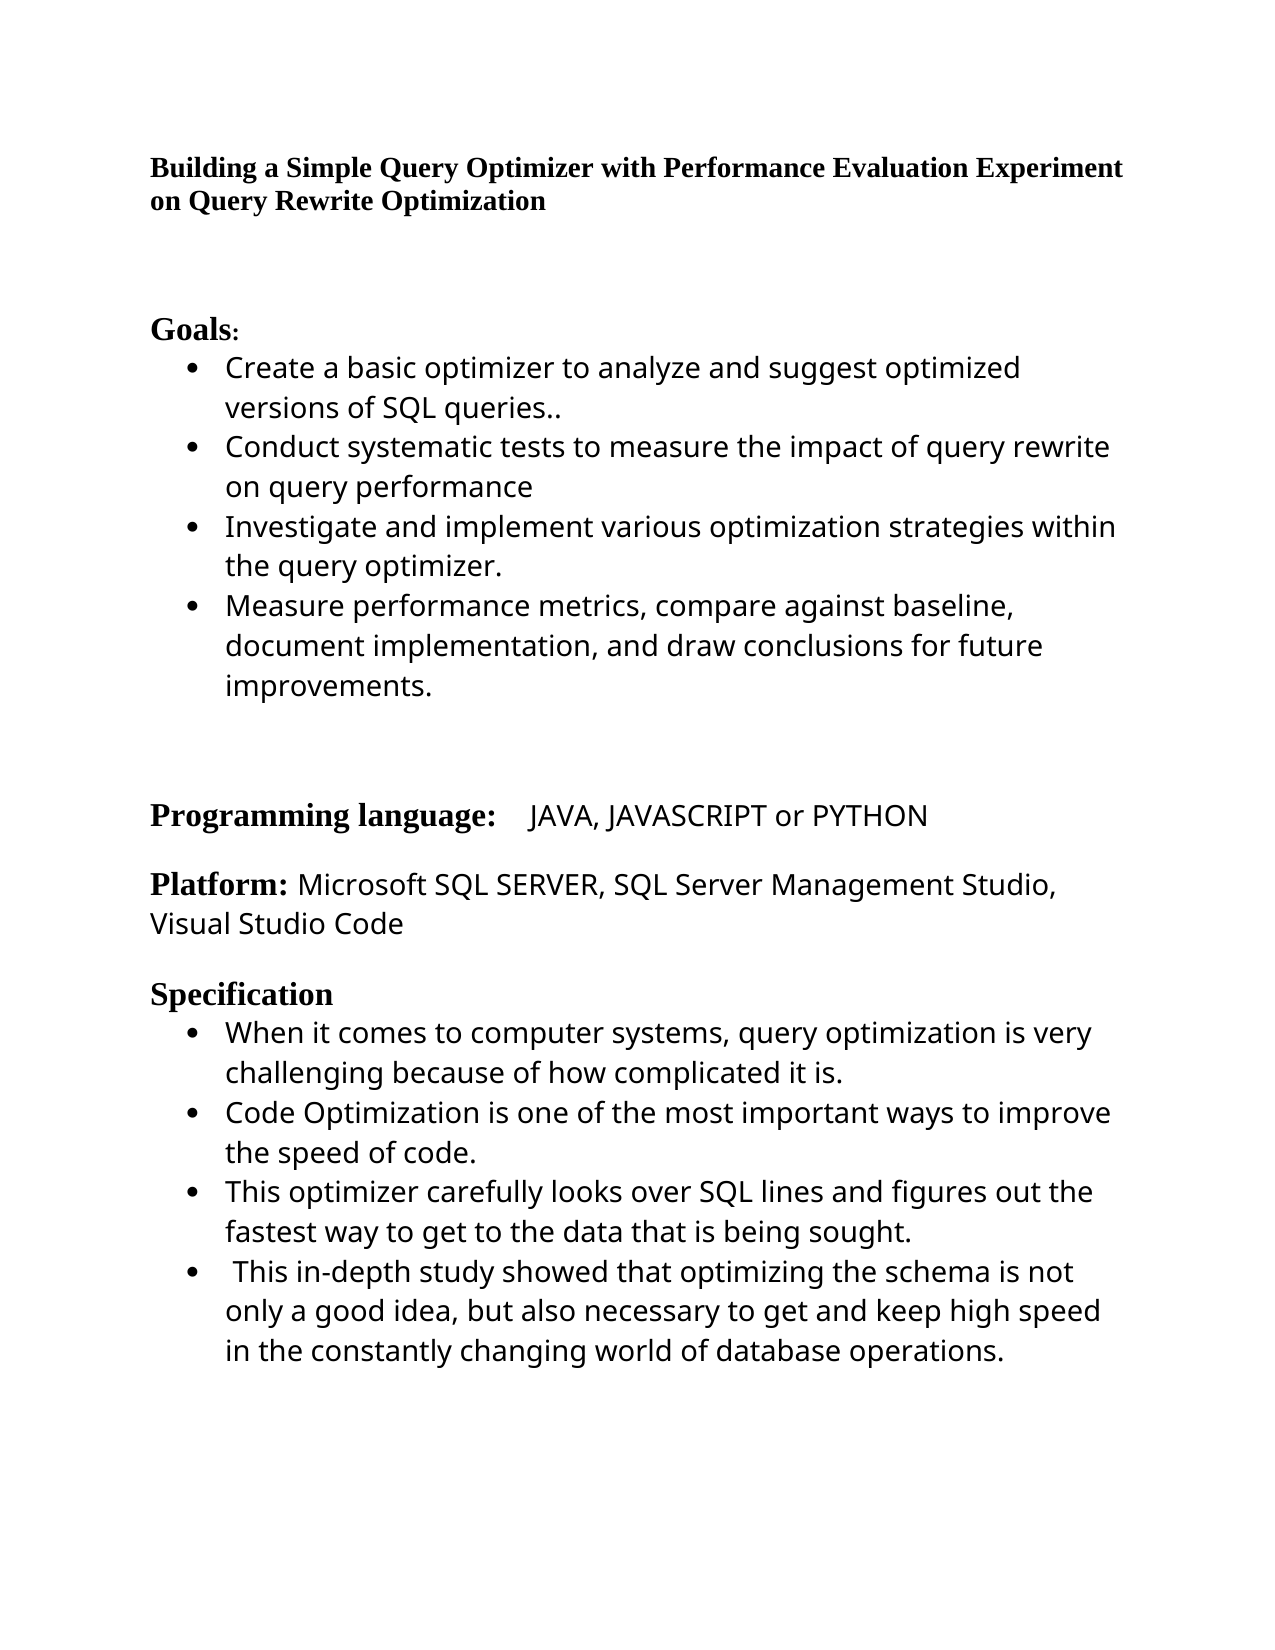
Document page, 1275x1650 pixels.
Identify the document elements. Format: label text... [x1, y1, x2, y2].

list Investigate and implement various optimization strategies within the query optimizer. [187, 506, 1125, 585]
list Conduct systematic tests to measure the impact of query rewrite on query performance [187, 427, 1125, 506]
list This optimizer carefully looks over SQL lines and figures out the fastest way to get to the data that is being sought. [187, 1172, 1125, 1251]
list Measure performance metrics, compare against baseline, document implementation, and draw conclusions for future improvements. [187, 585, 1125, 704]
text Specification [150, 974, 1125, 1013]
list When it comes to computer systems, query optimization is very challenging because of how complicated it is. [187, 1013, 1125, 1092]
text Programming language: JAVA, JAVASCRIPT or PYTHON [150, 796, 1125, 835]
list Create a basic optimizer to analyze and suggest optimized versions of SQL queries.. [187, 347, 1125, 427]
text Goals: [150, 309, 1125, 347]
text Platform: Microsoft SQL SERVER, SQL Server Management Studio, Visual Studio Code [150, 864, 1125, 943]
list This in-depth study showed that optimizing the schema is not only a good idea, but also necessary to get and keep high speed in the constantly changing world of database operations. [187, 1251, 1125, 1370]
text Building a Simple Query Optimizer with Performance Evaluation Experiment on Query Rewrite Optimization [150, 150, 1125, 217]
list Code Optimization is one of the most important ways to improve the speed of code. [187, 1092, 1125, 1172]
